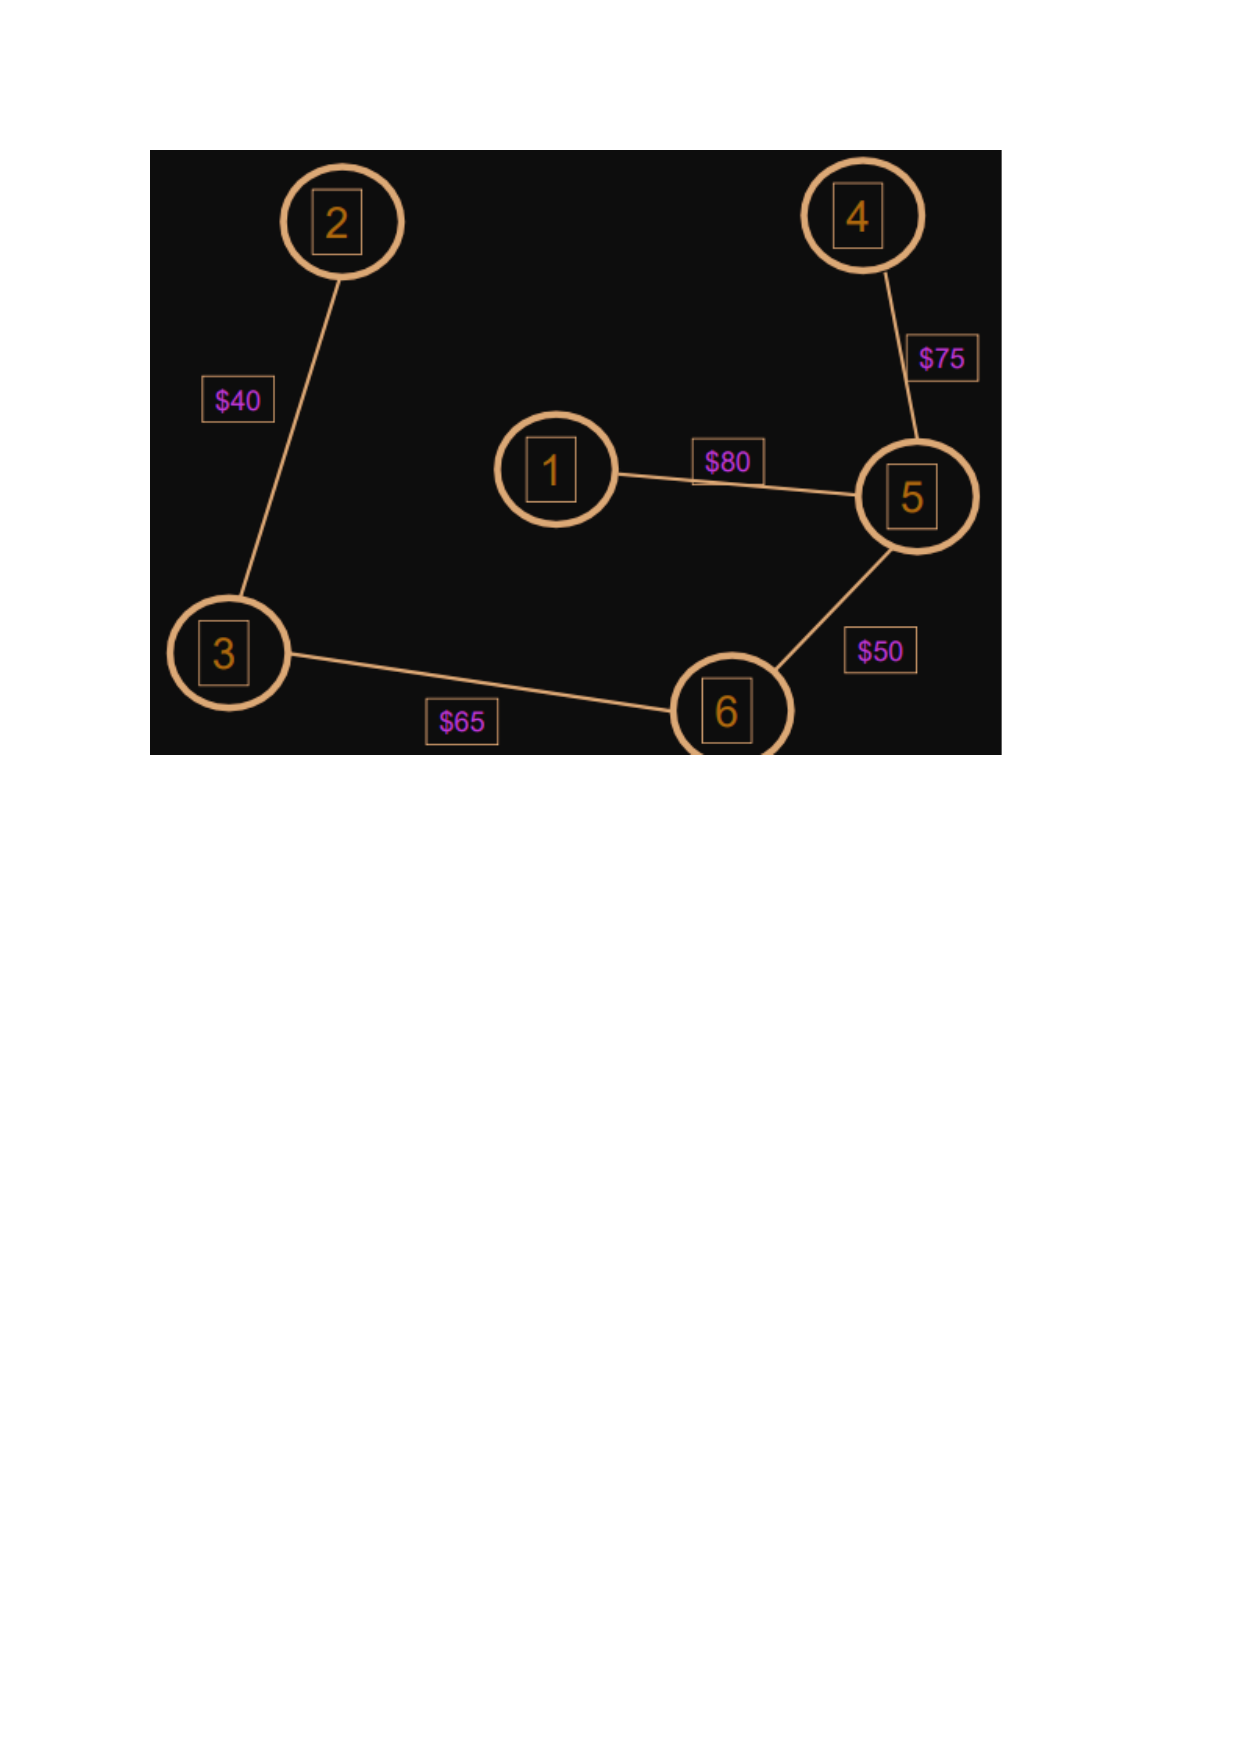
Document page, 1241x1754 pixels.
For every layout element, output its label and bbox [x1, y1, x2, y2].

picture [150, 150, 1002, 755]
